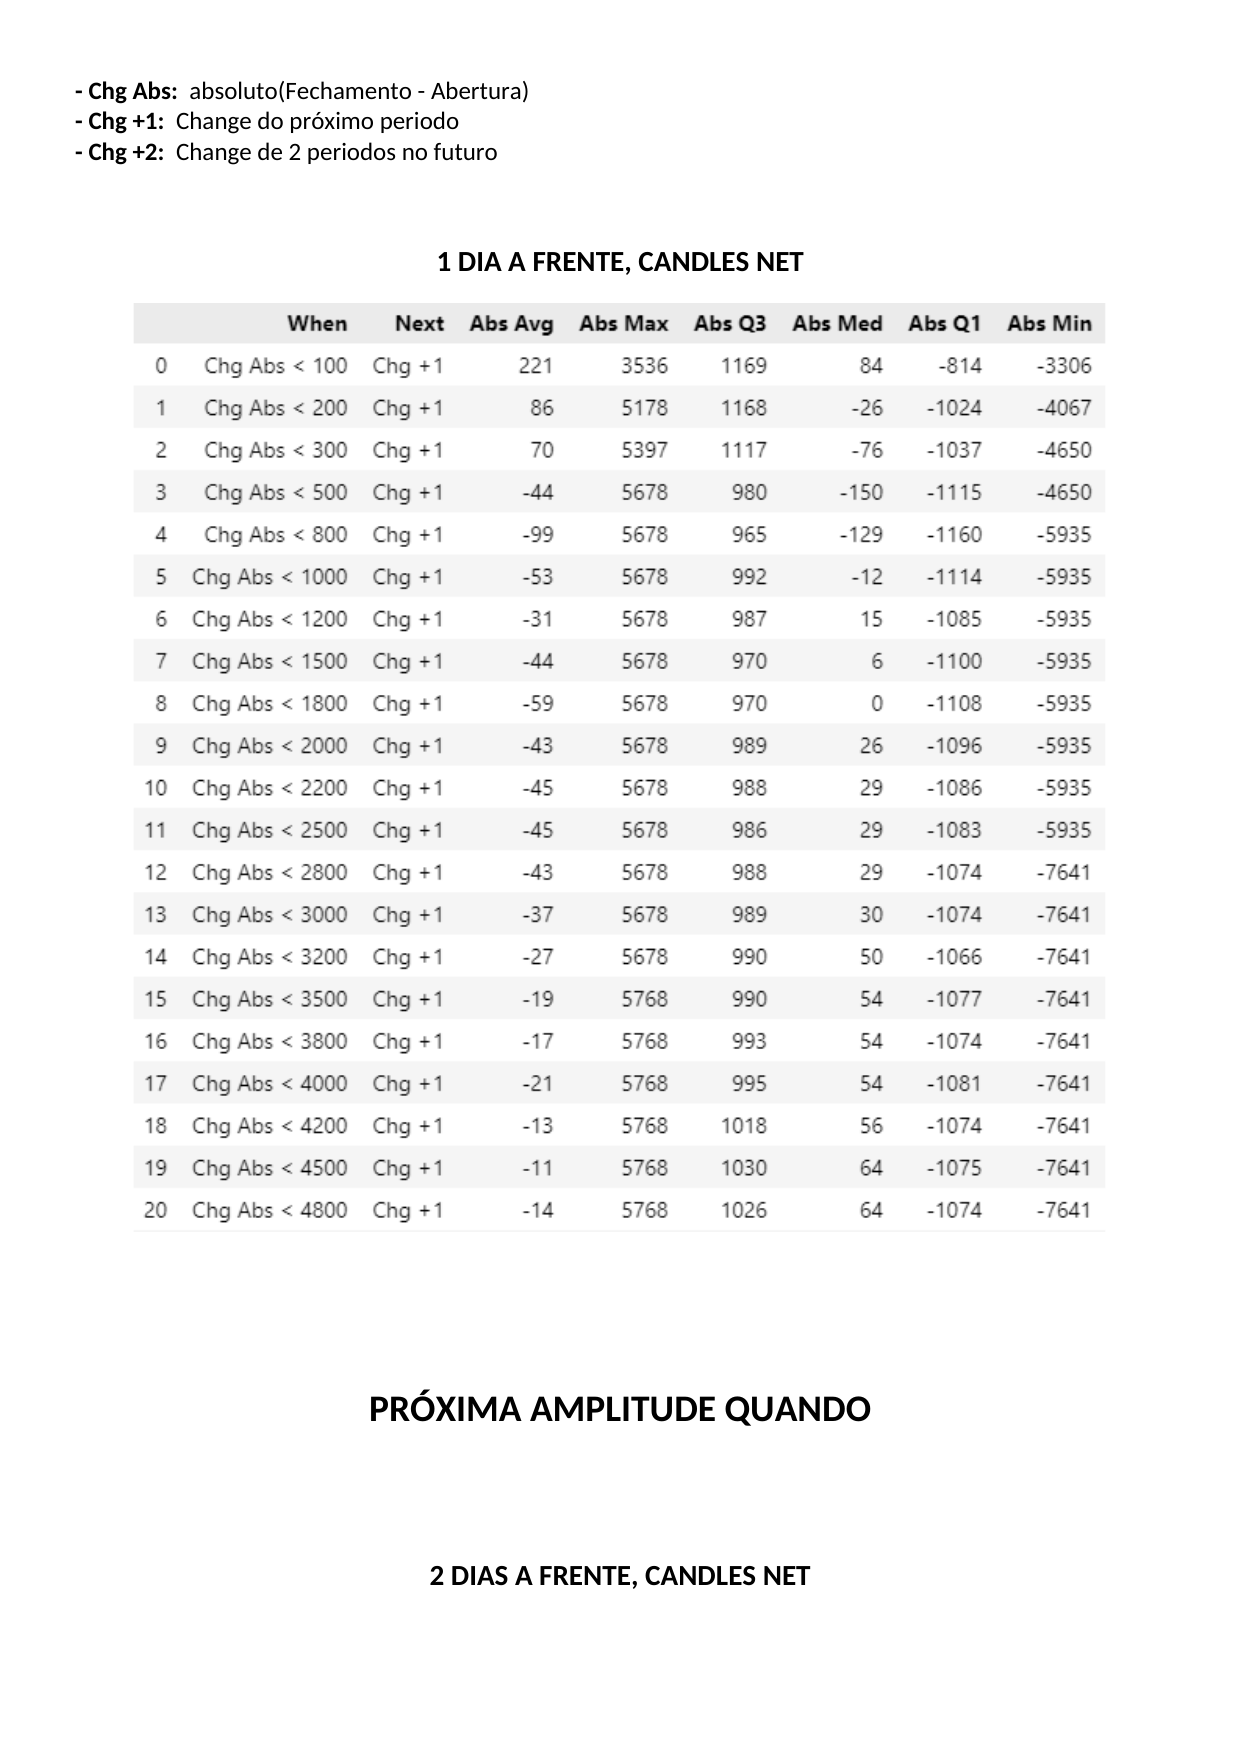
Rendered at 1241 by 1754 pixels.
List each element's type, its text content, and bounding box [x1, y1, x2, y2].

text 2 DIAS A FRENTE, CANDLES NET [75, 1557, 1165, 1593]
picture [133, 303, 1107, 1232]
text - Chg Abs: absoluto(Fechamento - Abertura) [75, 75, 1165, 106]
text - Chg +1: Change do próximo periodo [75, 106, 1165, 136]
text PRÓXIMA AMPLITUDE QUANDO [75, 1384, 1165, 1430]
text - Chg +2: Change de 2 periodos no futuro [75, 136, 1165, 167]
text 1 DIA A FRENTE, CANDLES NET [75, 243, 1165, 278]
